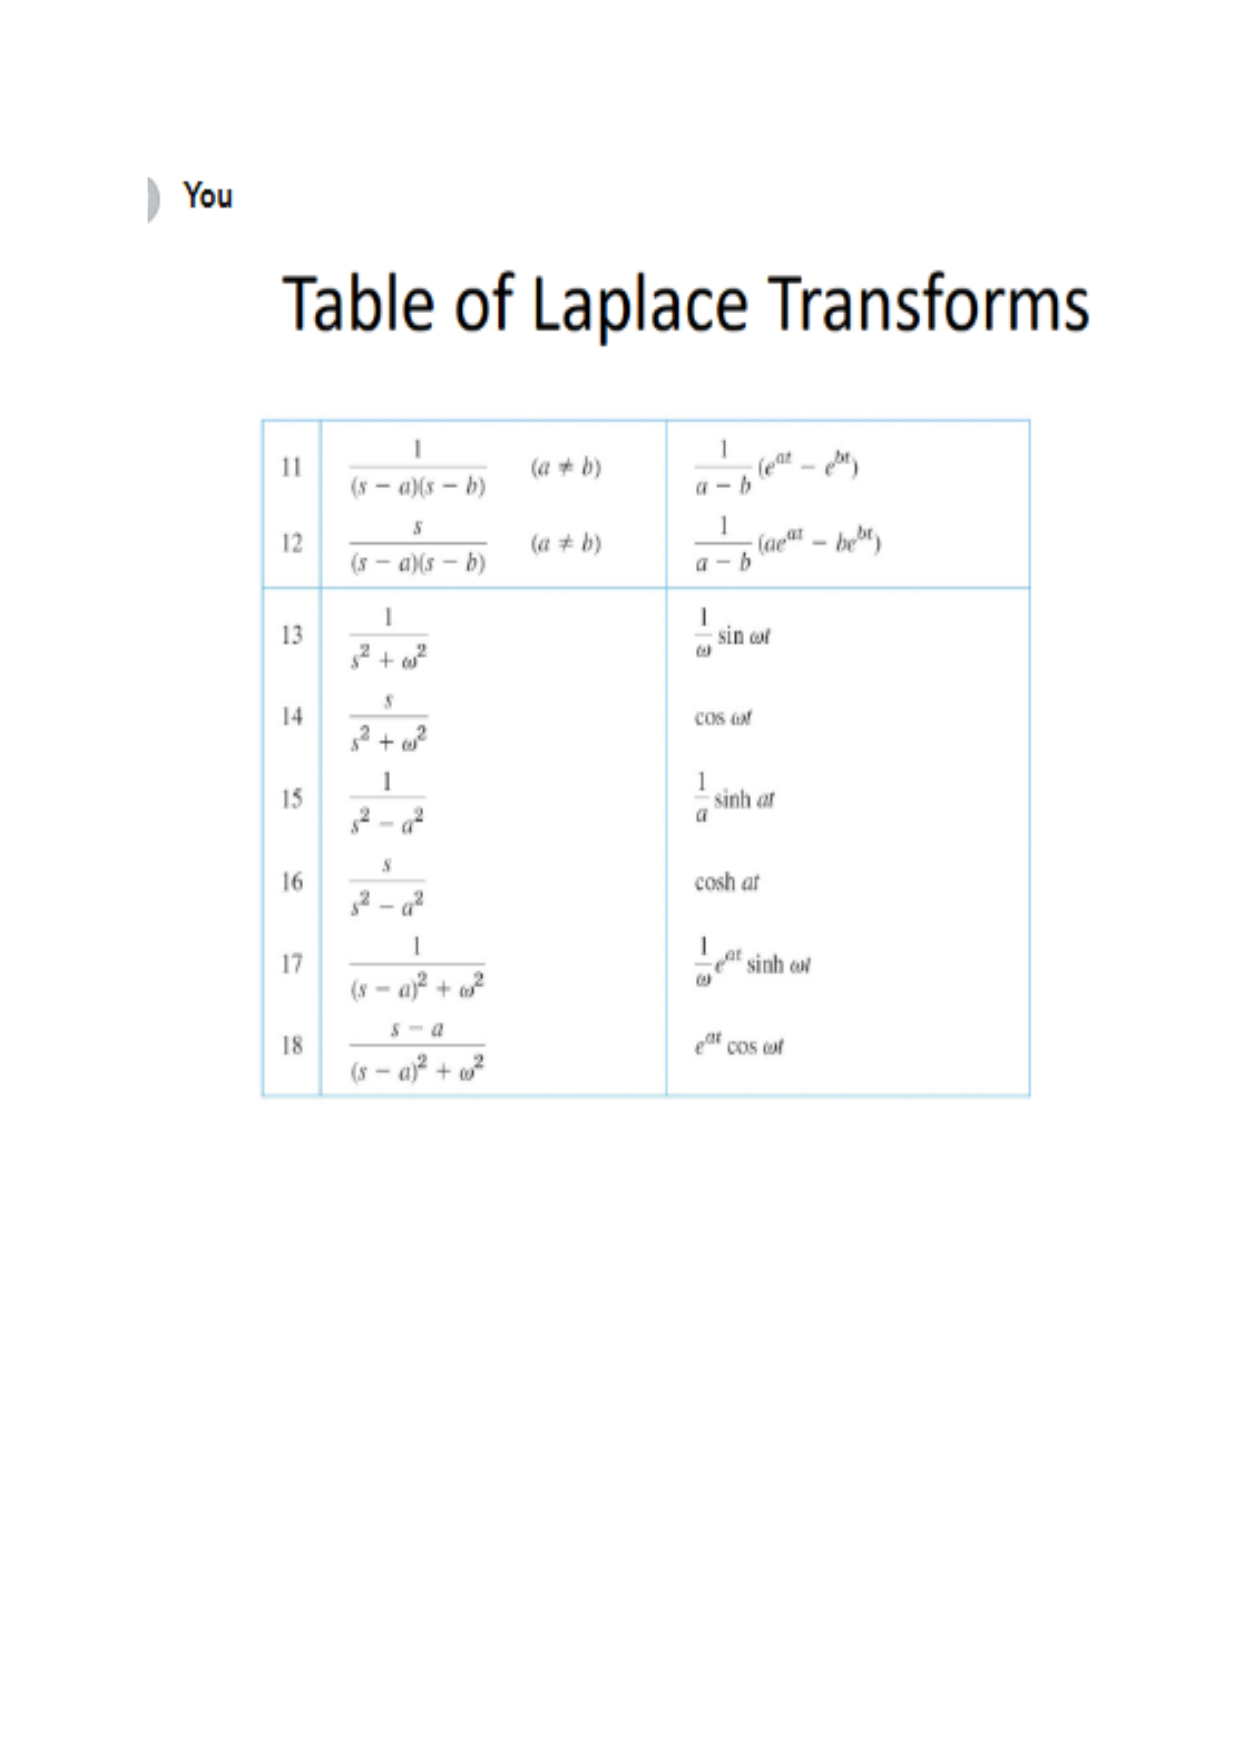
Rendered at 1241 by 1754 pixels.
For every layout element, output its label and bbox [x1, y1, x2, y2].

picture [147, 177, 1174, 1131]
